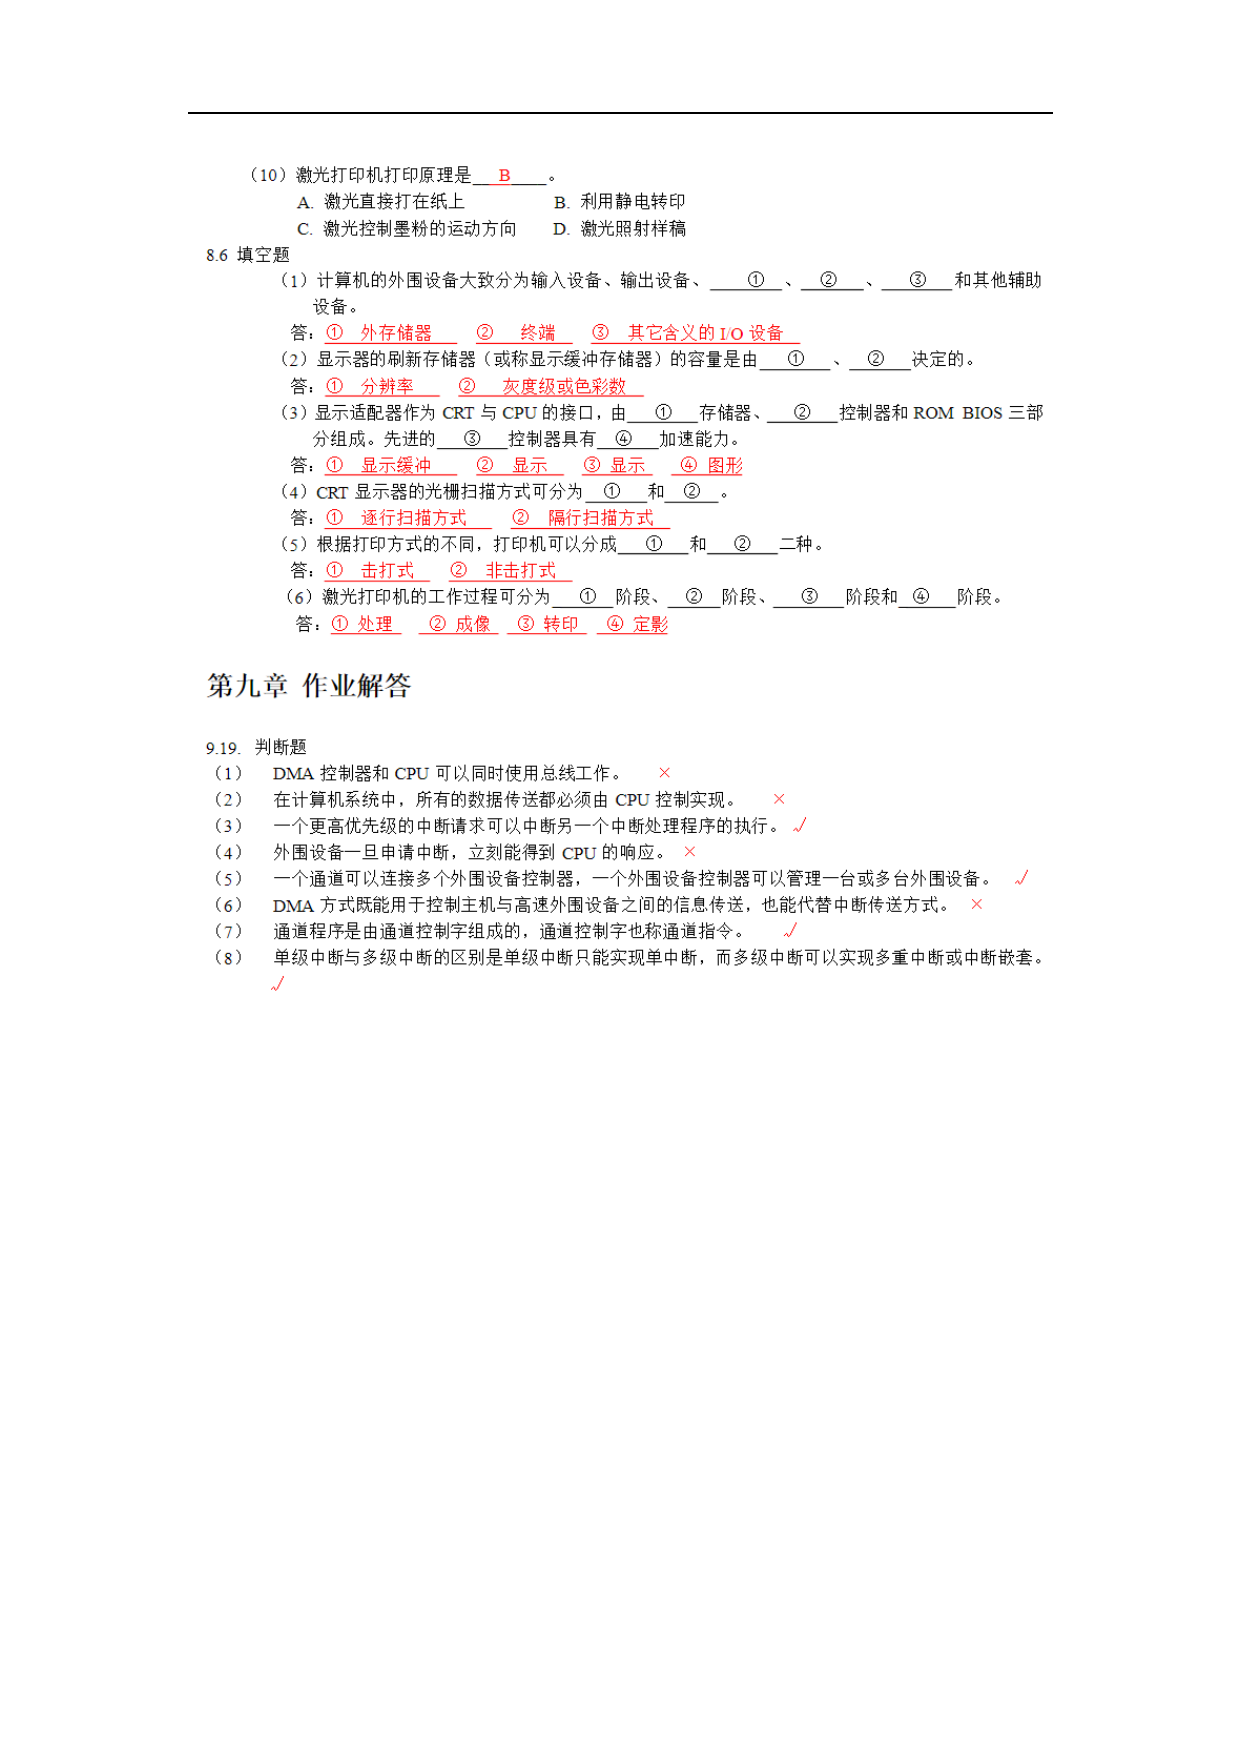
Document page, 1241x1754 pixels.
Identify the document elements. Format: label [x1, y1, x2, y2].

picture [187, 162, 1053, 996]
